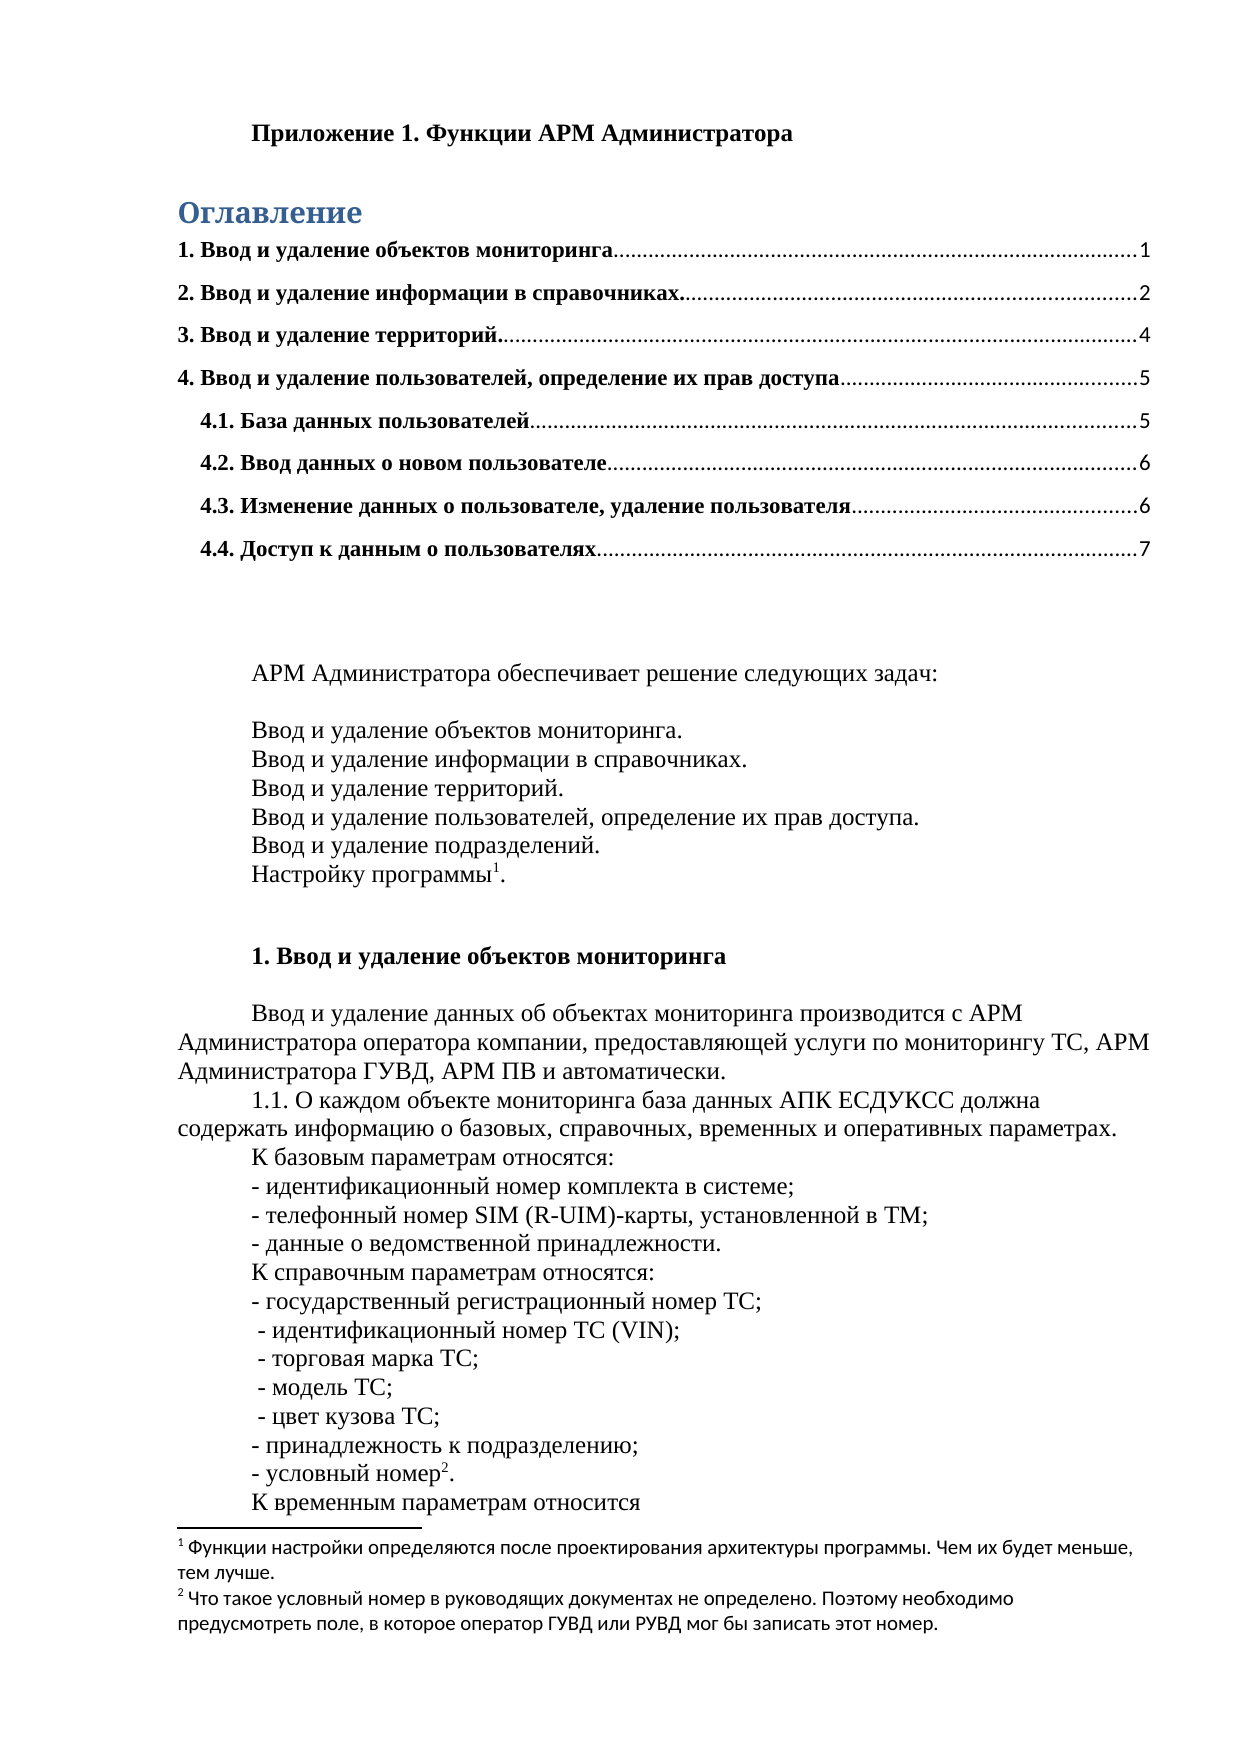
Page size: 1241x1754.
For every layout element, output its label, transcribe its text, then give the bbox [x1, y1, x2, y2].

list - идентификационный номер ТС (VIN); [177, 1315, 1152, 1343]
list - принадлежность к подразделению; [177, 1430, 1152, 1458]
list К справочным параметрам относятся: [177, 1257, 1152, 1286]
list - государственный регистрационный номер ТС; [177, 1286, 1152, 1315]
list 1.1. О каждом объекте мониторинга база данных АПК ЕСДУКСС должна содержать информацию о базовых, справочных, временных и оперативных параметрах. [177, 1085, 1152, 1142]
list - условный номер. [177, 1458, 1152, 1487]
text Ввод и удаление подразделений. [177, 831, 1152, 859]
text Ввод и удаление территорий. [177, 773, 1152, 802]
list - модель ТС; [177, 1372, 1152, 1401]
text Приложение 1. Функции АРМ Администратора [177, 118, 1152, 147]
text Ввод и удаление пользователей, определение их прав доступа. [177, 802, 1152, 831]
text Ввод и удаление данных об объектах мониторинга производится с АРМ Администратора оператора компании, предоставляющей услуги по мониторингу ТС, АРМ Администратора ГУВД, АРМ ПВ и автоматически. [177, 998, 1152, 1085]
text Ввод и удаление информации в справочниках. [177, 744, 1152, 773]
text Ввод и удаление объектов мониторинга. [177, 716, 1152, 744]
list - торговая марка ТС; [177, 1343, 1152, 1372]
text 1. Ввод и удаление объектов мониторинга [177, 941, 1152, 970]
text Настройку программы. [177, 859, 1152, 888]
list - идентификационный номер комплекта в системе; [177, 1171, 1152, 1200]
list - цвет кузова ТС; [177, 1401, 1152, 1430]
list - данные о ведомственной принадлежности. [177, 1228, 1152, 1257]
list К временным параметрам относится [177, 1487, 1152, 1516]
text АРМ Администратора обеспечивает решение следующих задач: [177, 658, 1152, 687]
list - телефонный номер SIM (R-UIM)-карты, установленной в ТМ; [177, 1200, 1152, 1228]
list К базовым параметрам относятся: [177, 1142, 1152, 1171]
